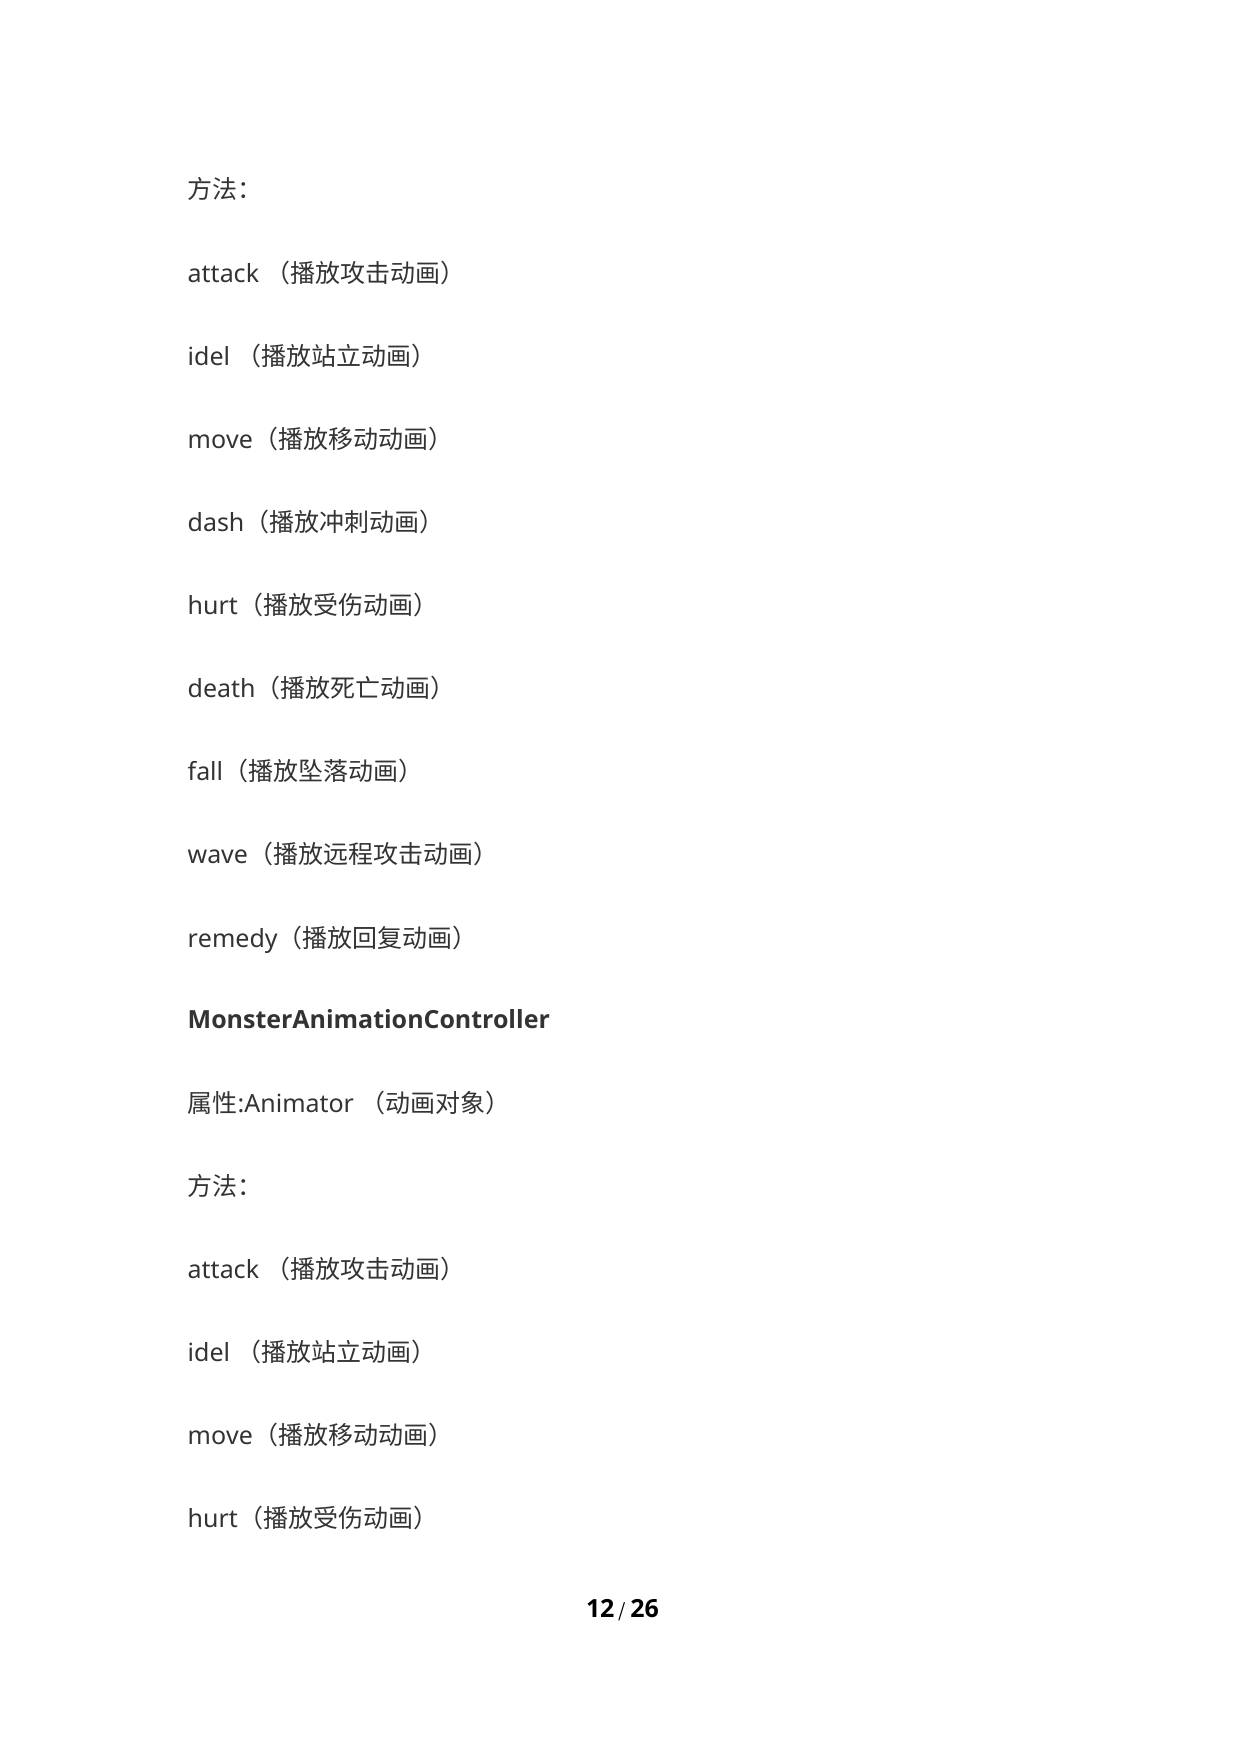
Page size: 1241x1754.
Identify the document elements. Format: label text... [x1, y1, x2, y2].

text idel （播放站立动画） [187, 1318, 1053, 1383]
text attack （播放攻击动画） [187, 1235, 1053, 1300]
text fall（播放坠落动画） [187, 737, 1053, 802]
text hurt（播放受伤动画） [187, 1484, 1053, 1549]
text attack （播放攻击动画） [187, 239, 1053, 304]
text 方法： [187, 1152, 1053, 1217]
text hurt（播放受伤动画） [187, 571, 1053, 636]
subtitle MonsterAnimationController [187, 987, 1053, 1052]
text move（播放移动动画） [187, 1401, 1053, 1466]
text 属性:Animator （动画对象） [187, 1069, 1053, 1134]
text idel （播放站立动画） [187, 322, 1053, 387]
text dash（播放冲刺动画） [187, 488, 1053, 553]
text wave（播放远程攻击动画） [187, 821, 1053, 886]
text move（播放移动动画） [187, 405, 1053, 470]
text 方法： [187, 156, 1053, 221]
text remedy（播放回复动画） [187, 904, 1053, 969]
text death（播放死亡动画） [187, 654, 1053, 719]
